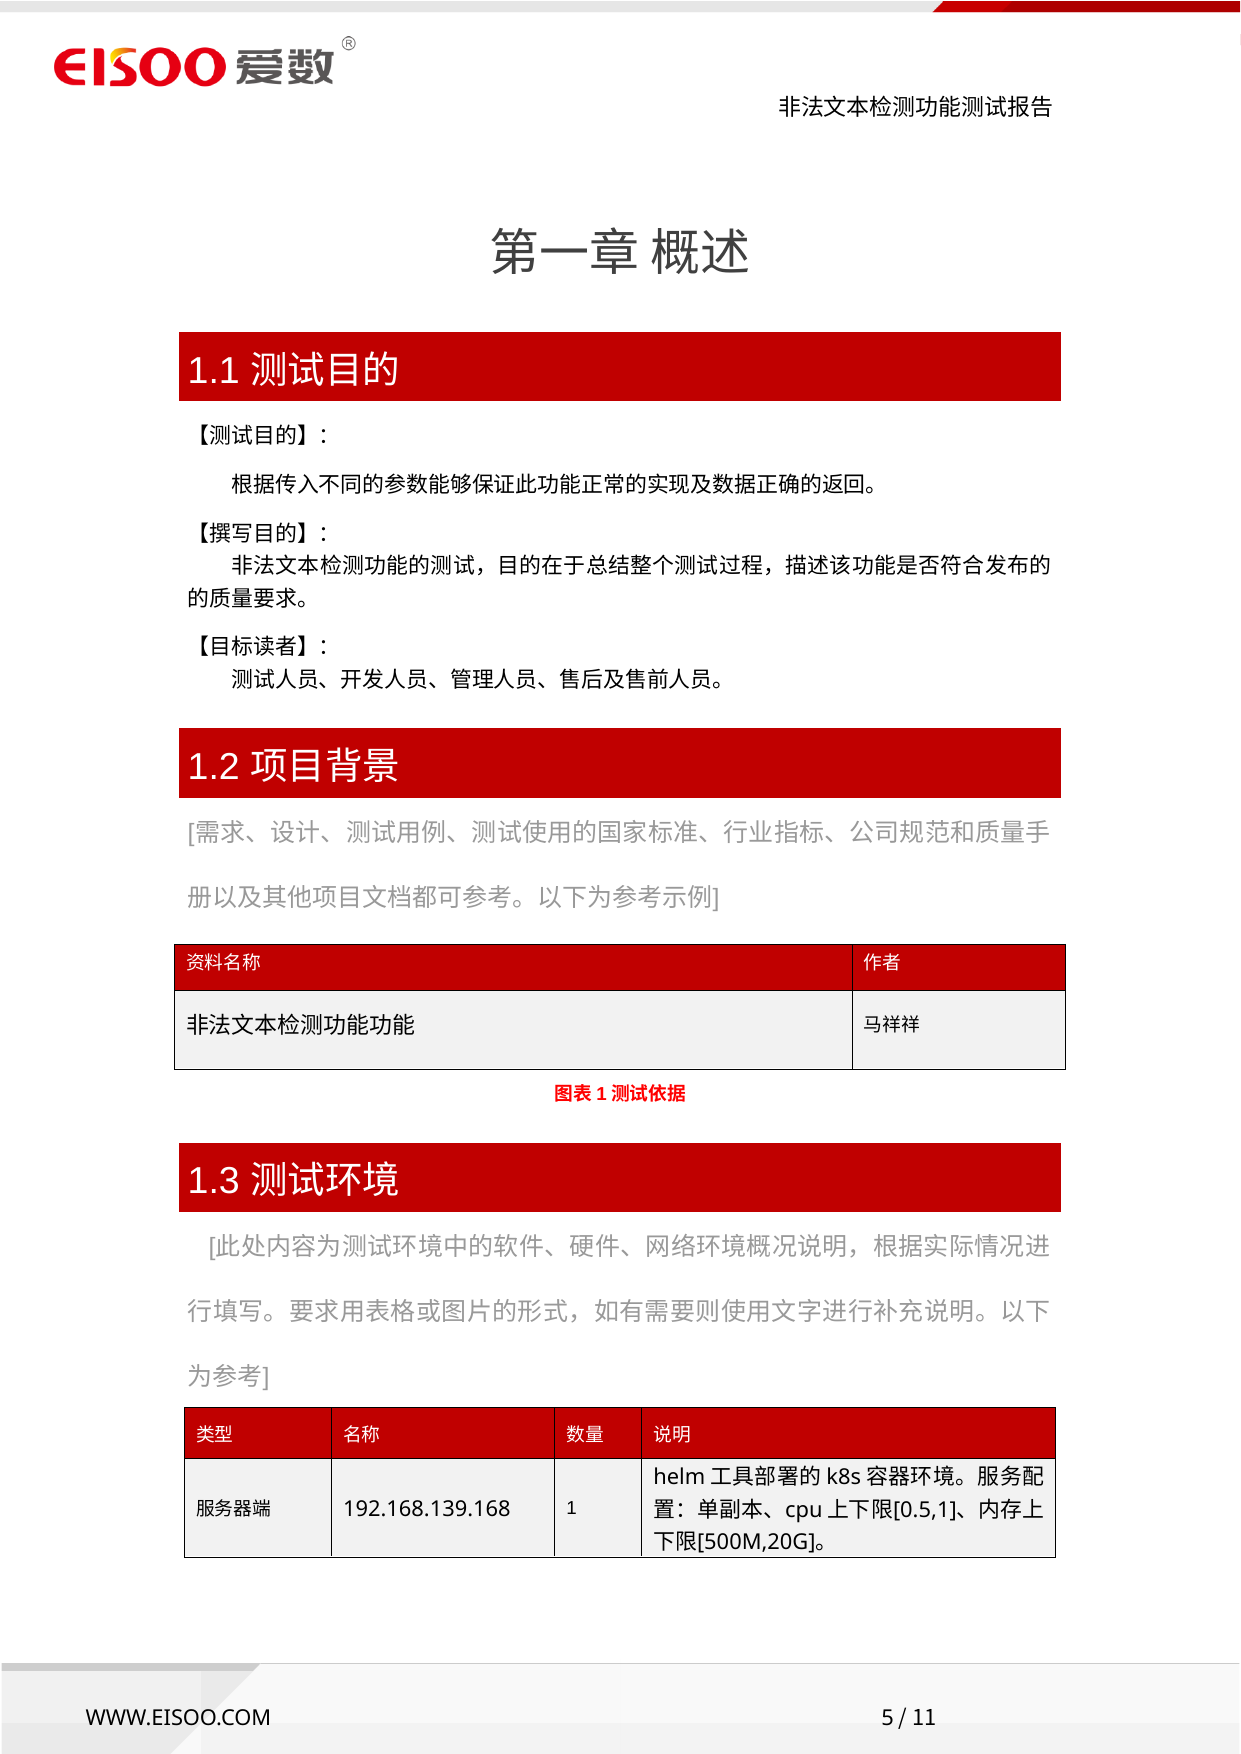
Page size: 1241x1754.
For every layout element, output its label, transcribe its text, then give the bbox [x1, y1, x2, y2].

table_cell 服务器端 [185, 1459, 331, 1556]
text [此处内容为测试环境中的软件、硬件、网络环境概况说明，根据实际情况进行填写。要求用表格或图片的形式，如有需要则使用文字进行补充说明。以下为参考] [187, 1212, 1053, 1407]
table_cell 非法文本检测功能功能 [175, 991, 852, 1068]
table_cell 马祥祥 [853, 991, 1065, 1068]
text 1.3 测试环境 [179, 1143, 1061, 1212]
table_header 说明 [642, 1408, 1055, 1458]
table_cell 192.168.139.168 [332, 1459, 554, 1556]
text 测试人员、开发人员、管理人员、售后及售前人员。 [187, 661, 1053, 694]
text 【目标读者】： [187, 629, 1053, 661]
text 非法文本检测功能的测试，目的在于总结整个测试过程，描述该功能是否符合发布的的质量要求。 [187, 548, 1053, 613]
table_header 数量 [555, 1408, 641, 1458]
table_header 作者 [853, 945, 1065, 990]
table_cell helm工具部署的k8s容器环境。服务配置：单副本、cpu上下限[0.5,1]、内存上下限[500M,20G]。 [642, 1459, 1055, 1556]
table_header 名称 [332, 1408, 554, 1458]
table_header 资料名称 [175, 945, 852, 990]
text 图表 1 测试依据 [187, 1076, 1053, 1108]
subtitle 第一章 概述 [187, 200, 1053, 298]
text 【撰写目的】： [187, 515, 1053, 548]
text [需求、设计、测试用例、测试使用的国家标准、行业指标、公司规范和质量手册以及其他项目文档都可参考。以下为参考示例] [187, 798, 1053, 928]
table_cell 1 [555, 1459, 641, 1556]
picture [1, 1659, 1240, 1754]
table_header 类型 [185, 1408, 331, 1458]
text 【测试目的】： [187, 418, 1053, 450]
text 1.1 测试目的 [179, 332, 1061, 401]
text 根据传入不同的参数能够保证此功能正常的实现及数据正确的返回。 [187, 466, 1053, 499]
picture [0, 1, 1241, 191]
text 1.2 项目背景 [179, 728, 1061, 798]
